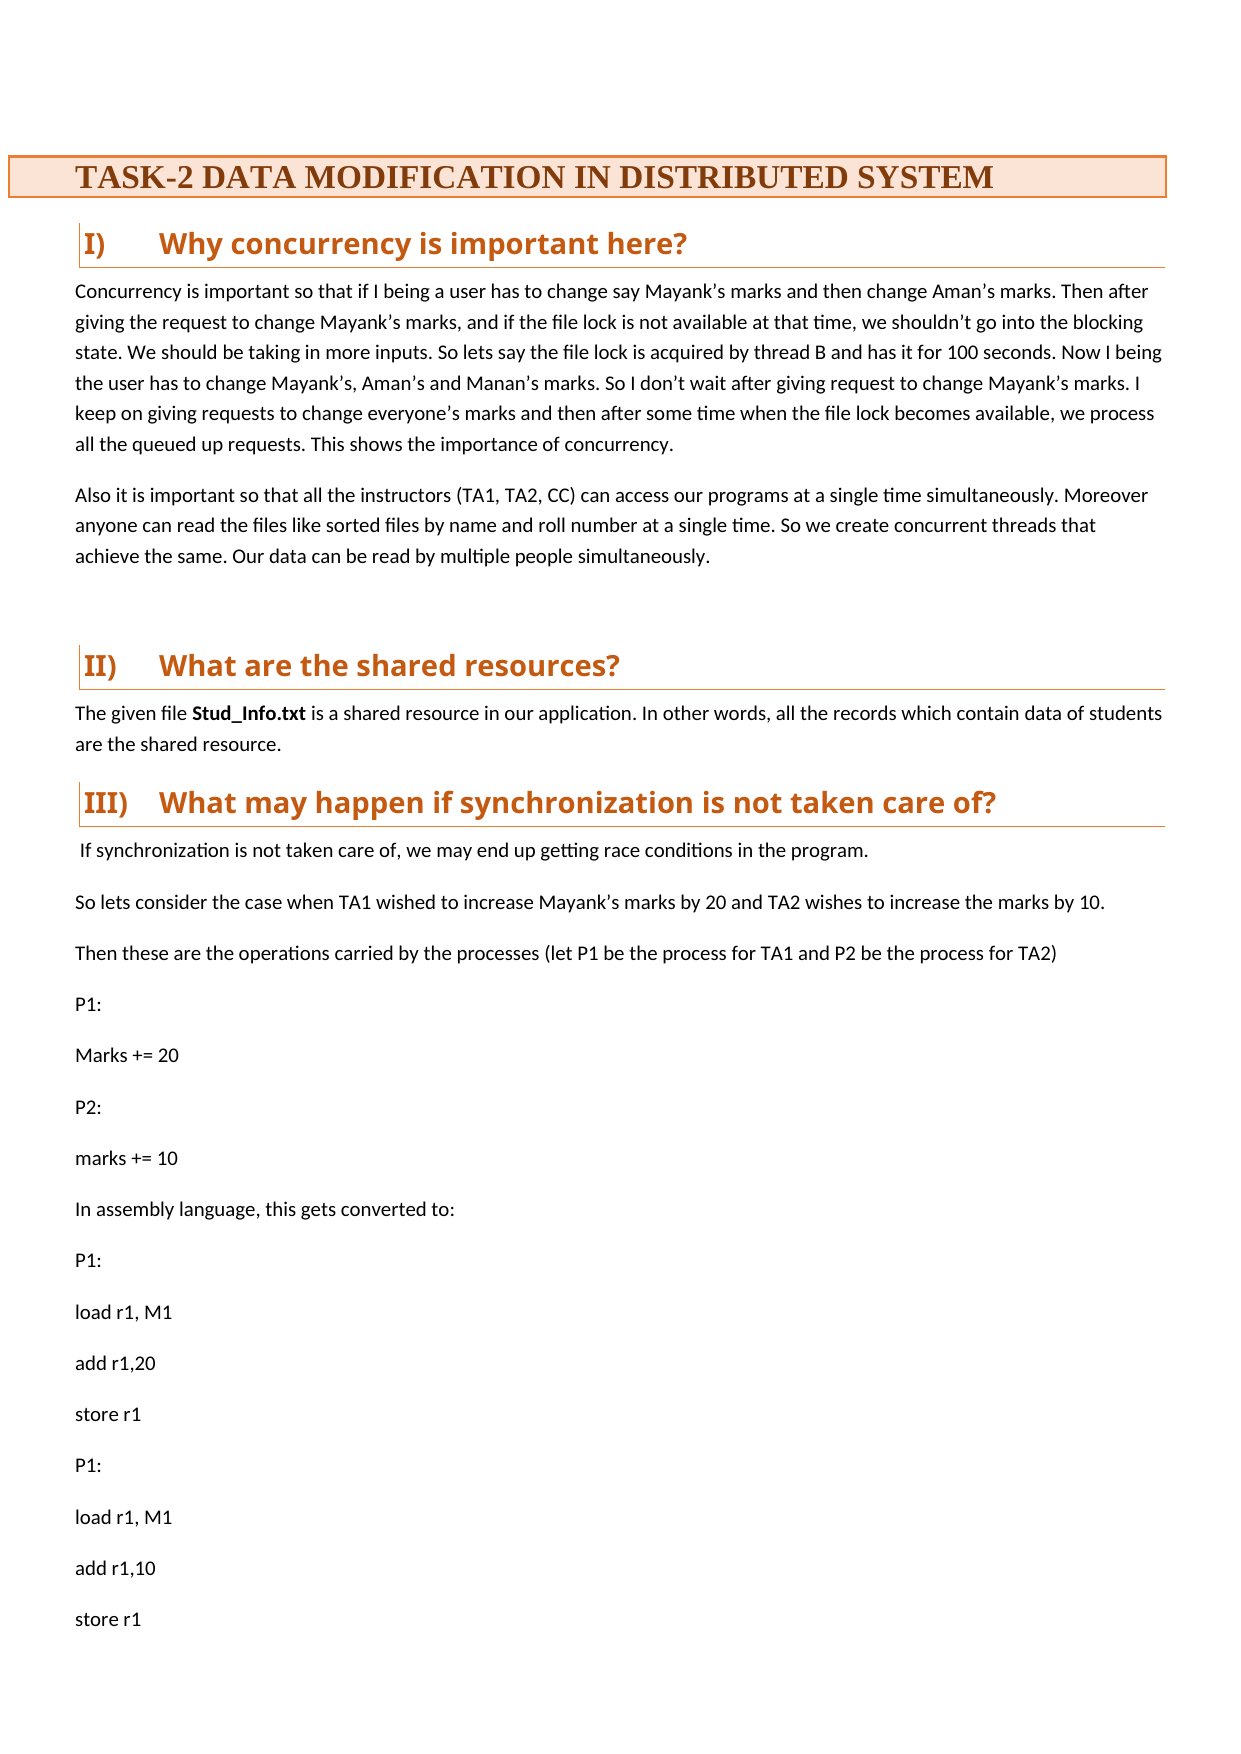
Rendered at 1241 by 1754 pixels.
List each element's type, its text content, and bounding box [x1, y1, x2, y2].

subtitle What are the shared resources? [80, 645, 1165, 689]
text So lets consider the case when TA1 wished to increase Mayank’s marks by 20 and TA2 wishes to increase the marks by 10. [75, 889, 1165, 914]
subtitle What may happen if synchronization is not taken care of? [80, 782, 1165, 826]
text Also it is important so that all the instructors (TA1, TA2, CC) can access our programs at a single time simultaneously. Moreover anyone can read the files like sorted files by name and roll number at a single time. So we create concurrent threads that achieve the same. Our data can be read by multiple people simultaneously. [75, 482, 1165, 568]
text load r1, M1 [75, 1299, 1165, 1324]
text Marks += 20 [75, 1043, 1165, 1068]
text add r1,10 [75, 1555, 1165, 1581]
text Concurrency is important so that if I being a user has to change say Mayank’s marks and then change Aman’s marks. Then after giving the request to change Mayank’s marks, and if the file lock is not available at that time, we shouldn’t go into the blocking state. We should be taking in more inputs. So lets say the file lock is acquired by thread B and has it for 100 seconds. Now I being the user has to change Mayank’s, Aman’s and Manan’s marks. So I don’t wait after giving request to change Mayank’s marks. I keep on giving requests to change everyone’s marks and then after some time when the file lock becomes available, we process all the queued up requests. This shows the importance of concurrency. [75, 279, 1165, 456]
text The given file Stud_Info.txt is a shared resource in our application. In other words, all the records which contain data of students are the shared resource. [75, 701, 1165, 756]
text P2: [75, 1094, 1165, 1119]
subtitle TASK-2 DATA MODIFICATION IN DISTRIBUTED SYSTEM [10, 158, 1165, 196]
text In assembly language, this gets converted to: [75, 1196, 1165, 1222]
subtitle Why concurrency is important here? [80, 223, 1165, 267]
text P1: [75, 1248, 1165, 1273]
text P1: [75, 991, 1165, 1017]
text marks += 10 [75, 1145, 1165, 1171]
text P1: [75, 1453, 1165, 1478]
text If synchronization is not taken care of, we may end up getting race conditions in the program. [75, 838, 1165, 863]
text add r1,20 [75, 1350, 1165, 1376]
text load r1, M1 [75, 1504, 1165, 1529]
text store r1 [75, 1606, 1165, 1632]
text store r1 [75, 1401, 1165, 1427]
text Then these are the operations carried by the processes (let P1 be the process for TA1 and P2 be the process for TA2) [75, 940, 1165, 966]
